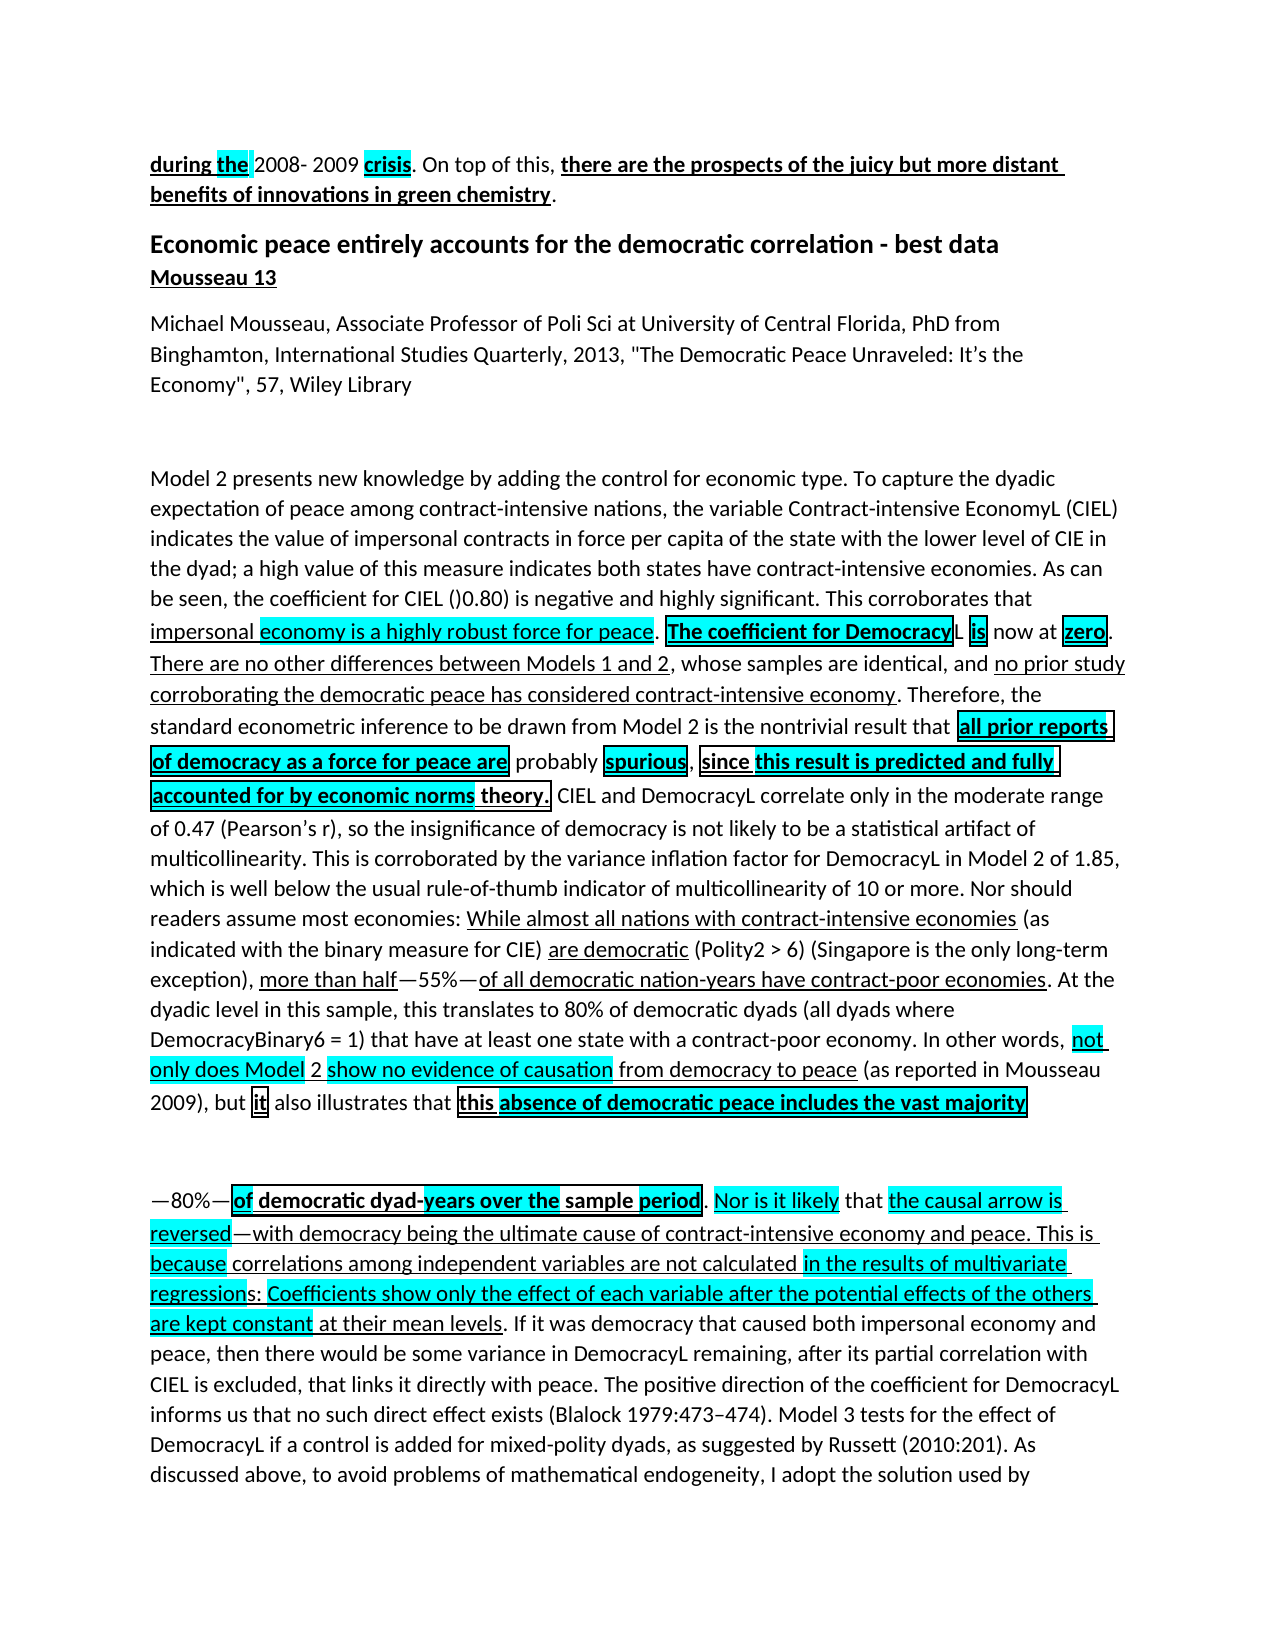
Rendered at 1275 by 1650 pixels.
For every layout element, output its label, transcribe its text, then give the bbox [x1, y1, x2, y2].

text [150, 1184, 1125, 1488]
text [150, 150, 1125, 208]
text Michael Mousseau, Associate Professor of Poli Sci at University of Central Florida, PhD from Binghamton, International Studies Quarterly, 2013, "The Democratic Peace Unraveled: It’s the Economy", 57, Wiley Library [150, 309, 1125, 398]
text Mousseau 13 [150, 263, 1125, 291]
text Model 2 presents new knowledge by adding the control for economic type. To capture the dyadic expectation of peace among contract-intensive nations, the variable Contract-intensive EconomyL (CIEL) indicates the value of impersonal contracts in force per capita of the state with the lower level of CIE in the dyad; a high value of this measure indicates both states have contract-intensive economies. As can be seen, the coefficient for CIEL ()0.80) is negative and highly significant. This corroborates that impersonal economy is a highly robust force for peace. The coefficient for DemocracyL is now at zero. There are no other differences between Models 1 and 2, whose samples are identical, and no prior study corroborating the democratic peace has considered contract-intensive economy. Therefore, the standard econometric inference to be drawn from Model 2 is the nontrivial result that all prior reports of democracy as a force for peace are probably spurious, since this result is predicted and fully accounted for by economic norms theory. CIEL and DemocracyL correlate only in the moderate range of 0.47 (Pearson’s r), so the insignificance of democracy is not likely to be a statistical artifact of multicollinearity. This is corroborated by the variance inflation factor for DemocracyL in Model 2 of 1.85, which is well below the usual rule-of-thumb indicator of multicollinearity of 10 or more. Nor should readers assume most economies: While almost all nations with contract-intensive economies (as indicated with the binary measure for CIE) are democratic (Polity2 > 6) (Singapore is the only long-term exception), more than half—55%—of all democratic nation-years have contract-poor economies. At the dyadic level in this sample, this translates to 80% of democratic dyads (all dyads where DemocracyBinary6 = 1) that have at least one state with a contract-poor economy. In other words, not only does Model 2 show no evidence of causation from democracy to peace (as reported in Mousseau 2009), but it also illustrates that this absence of democratic peace includes the vast majority [150, 464, 1125, 1118]
subtitle Economic peace entirely accounts for the democratic correlation - best data [150, 227, 1125, 260]
